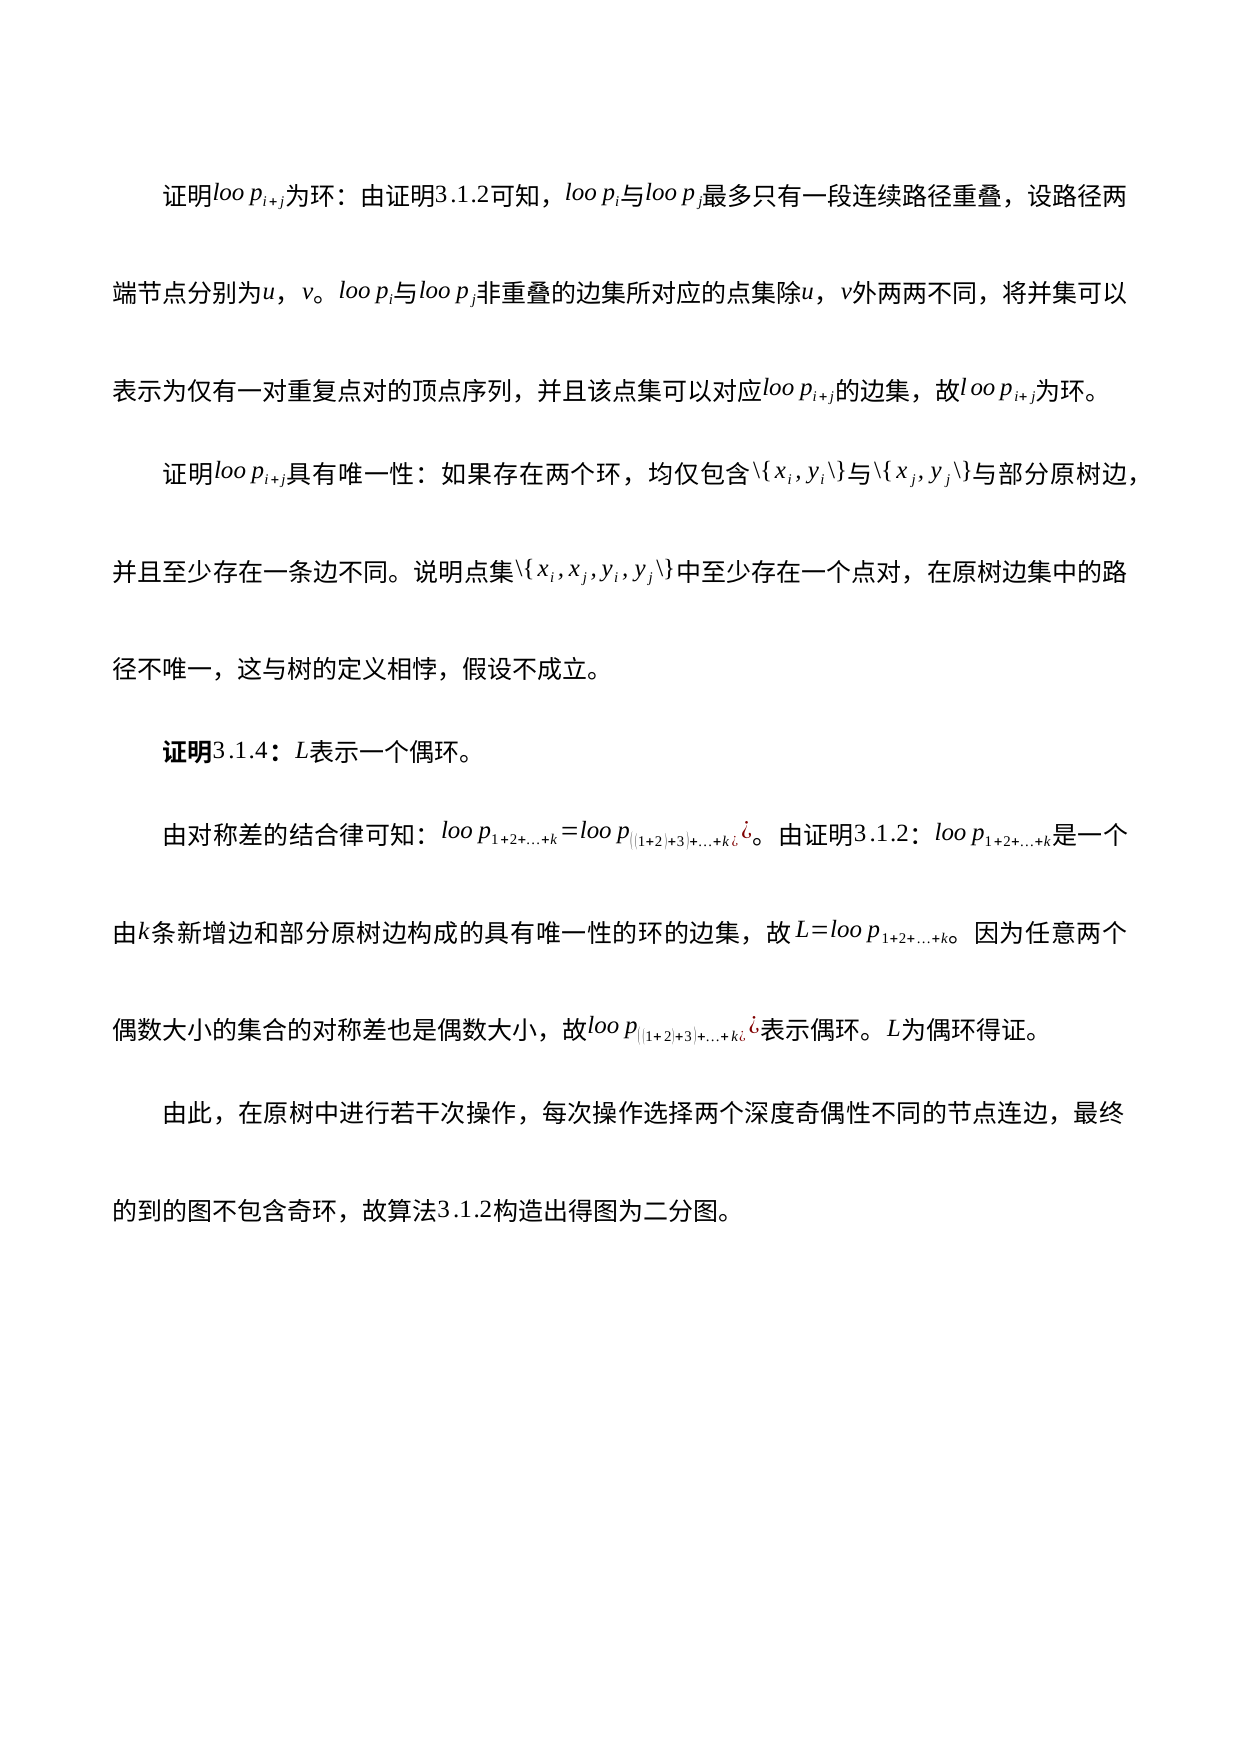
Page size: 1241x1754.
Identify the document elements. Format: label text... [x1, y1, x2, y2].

text 证明具有唯一性：如果存在两个环，均仅包含与与部分原树边，并且至少存在一条边不同。说明点集中至少存在一个点对，在原树边集中的路径不唯一，这与树的定义相悖，假设不成立。 [112, 440, 1128, 700]
text 由对称差的结合律可知：。由证明：是一个由条新增边和部分原树边构成的具有唯一性的环的边集，故。因为任意两个偶数大小的集合的对称差也是偶数大小，故表示偶环。为偶环得证。 [112, 801, 1128, 1061]
text 证明：表示一个偶环。 [112, 718, 1128, 783]
text 证明为环：由证明可知，与最多只有一段连续路径重叠，设路径两端节点分别为，。与非重叠的边集所对应的点集除，外两两不同，将并集可以表示为仅有一对重复点对的顶点序列，并且该点集可以对应的边集，故为环。 [112, 162, 1128, 422]
text 由此，在原树中进行若干次操作，每次操作选择两个深度奇偶性不同的节点连边，最终的到的图不包含奇环，故算法构造出得图为二分图。 [112, 1079, 1128, 1242]
